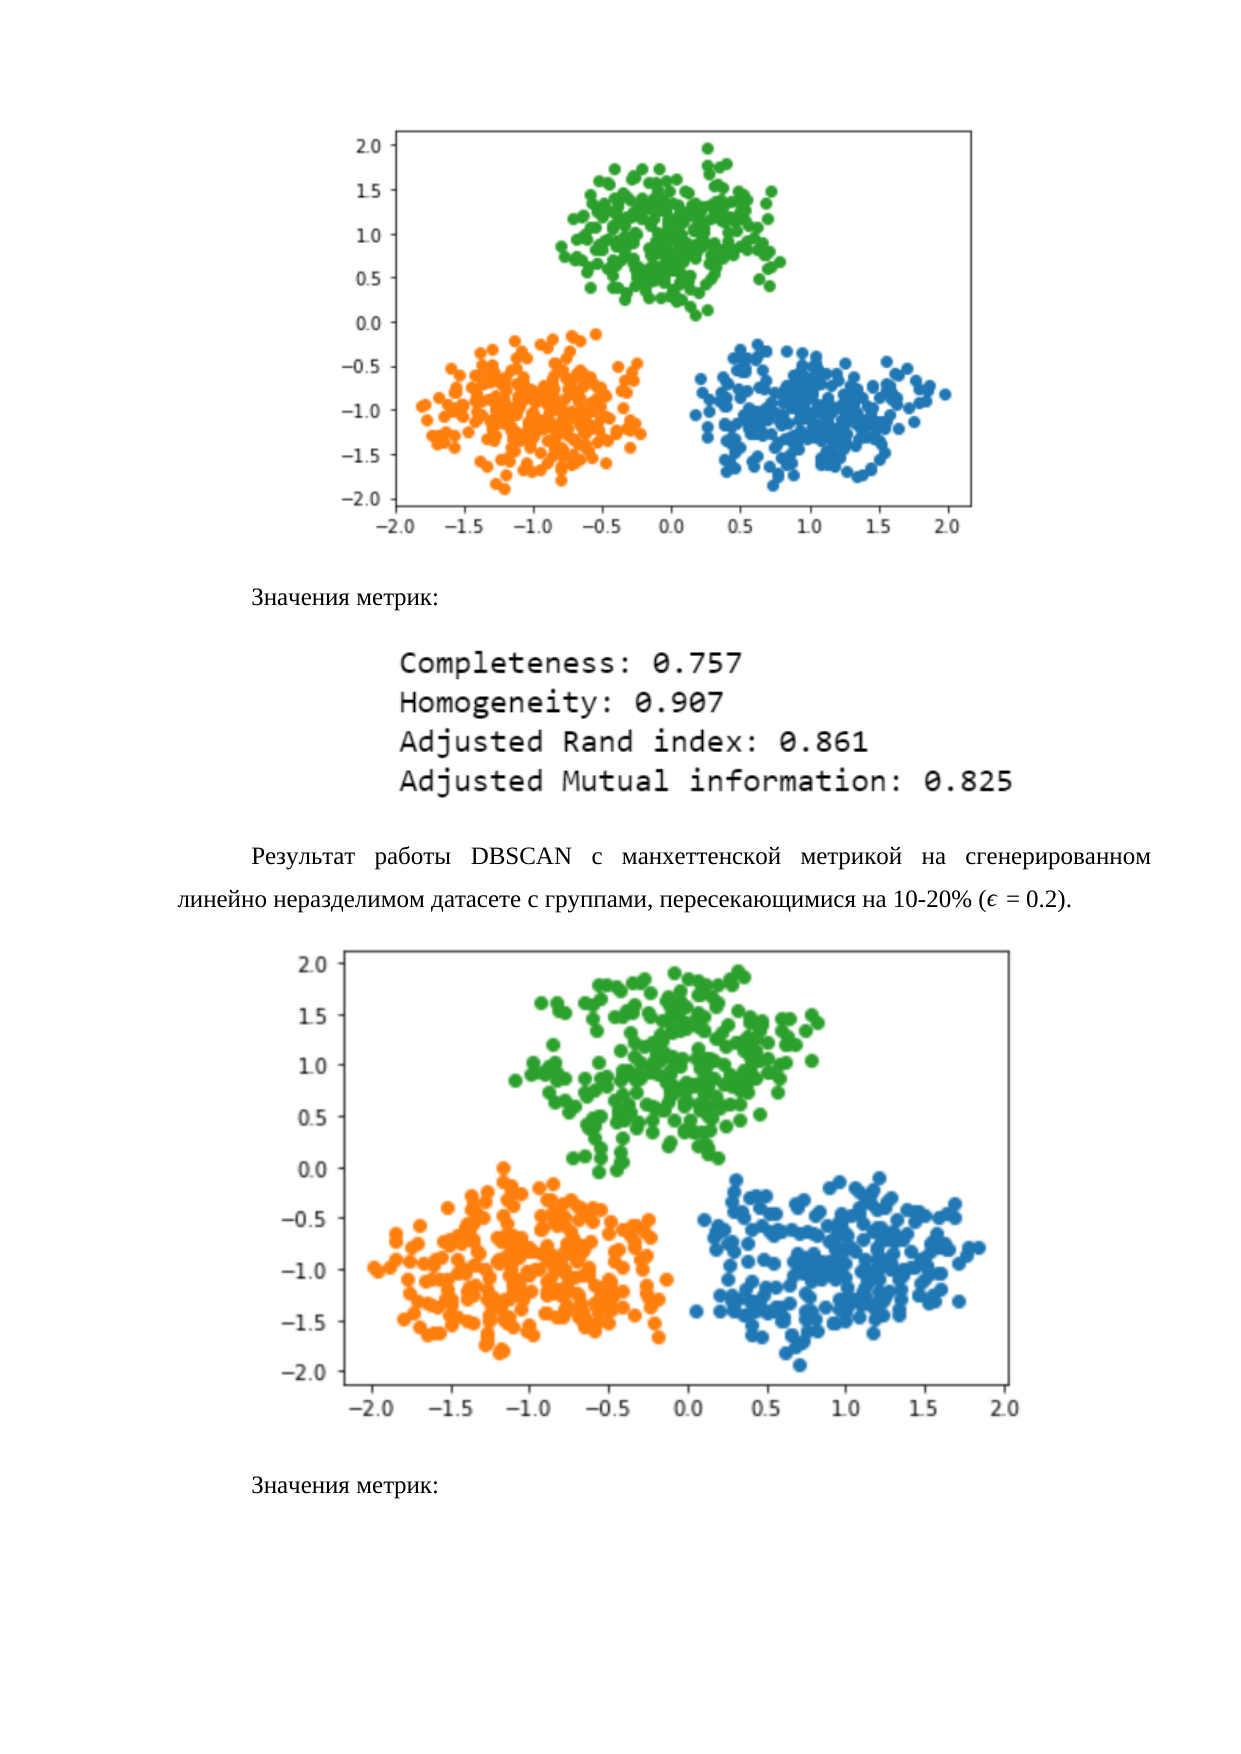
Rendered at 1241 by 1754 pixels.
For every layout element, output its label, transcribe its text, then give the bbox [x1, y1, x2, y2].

text Значения метрик: [177, 582, 1152, 611]
picture [274, 940, 1055, 1444]
picture [378, 637, 1024, 815]
text Результат работы DBSCAN с манхеттенской метрикой на сгенерированном линейно неразделимом датасете с группами, пересекающимися на 10-20% ( = 0.2). [177, 841, 1152, 913]
text Значения метрик: [177, 1470, 1152, 1499]
picture [334, 118, 995, 556]
